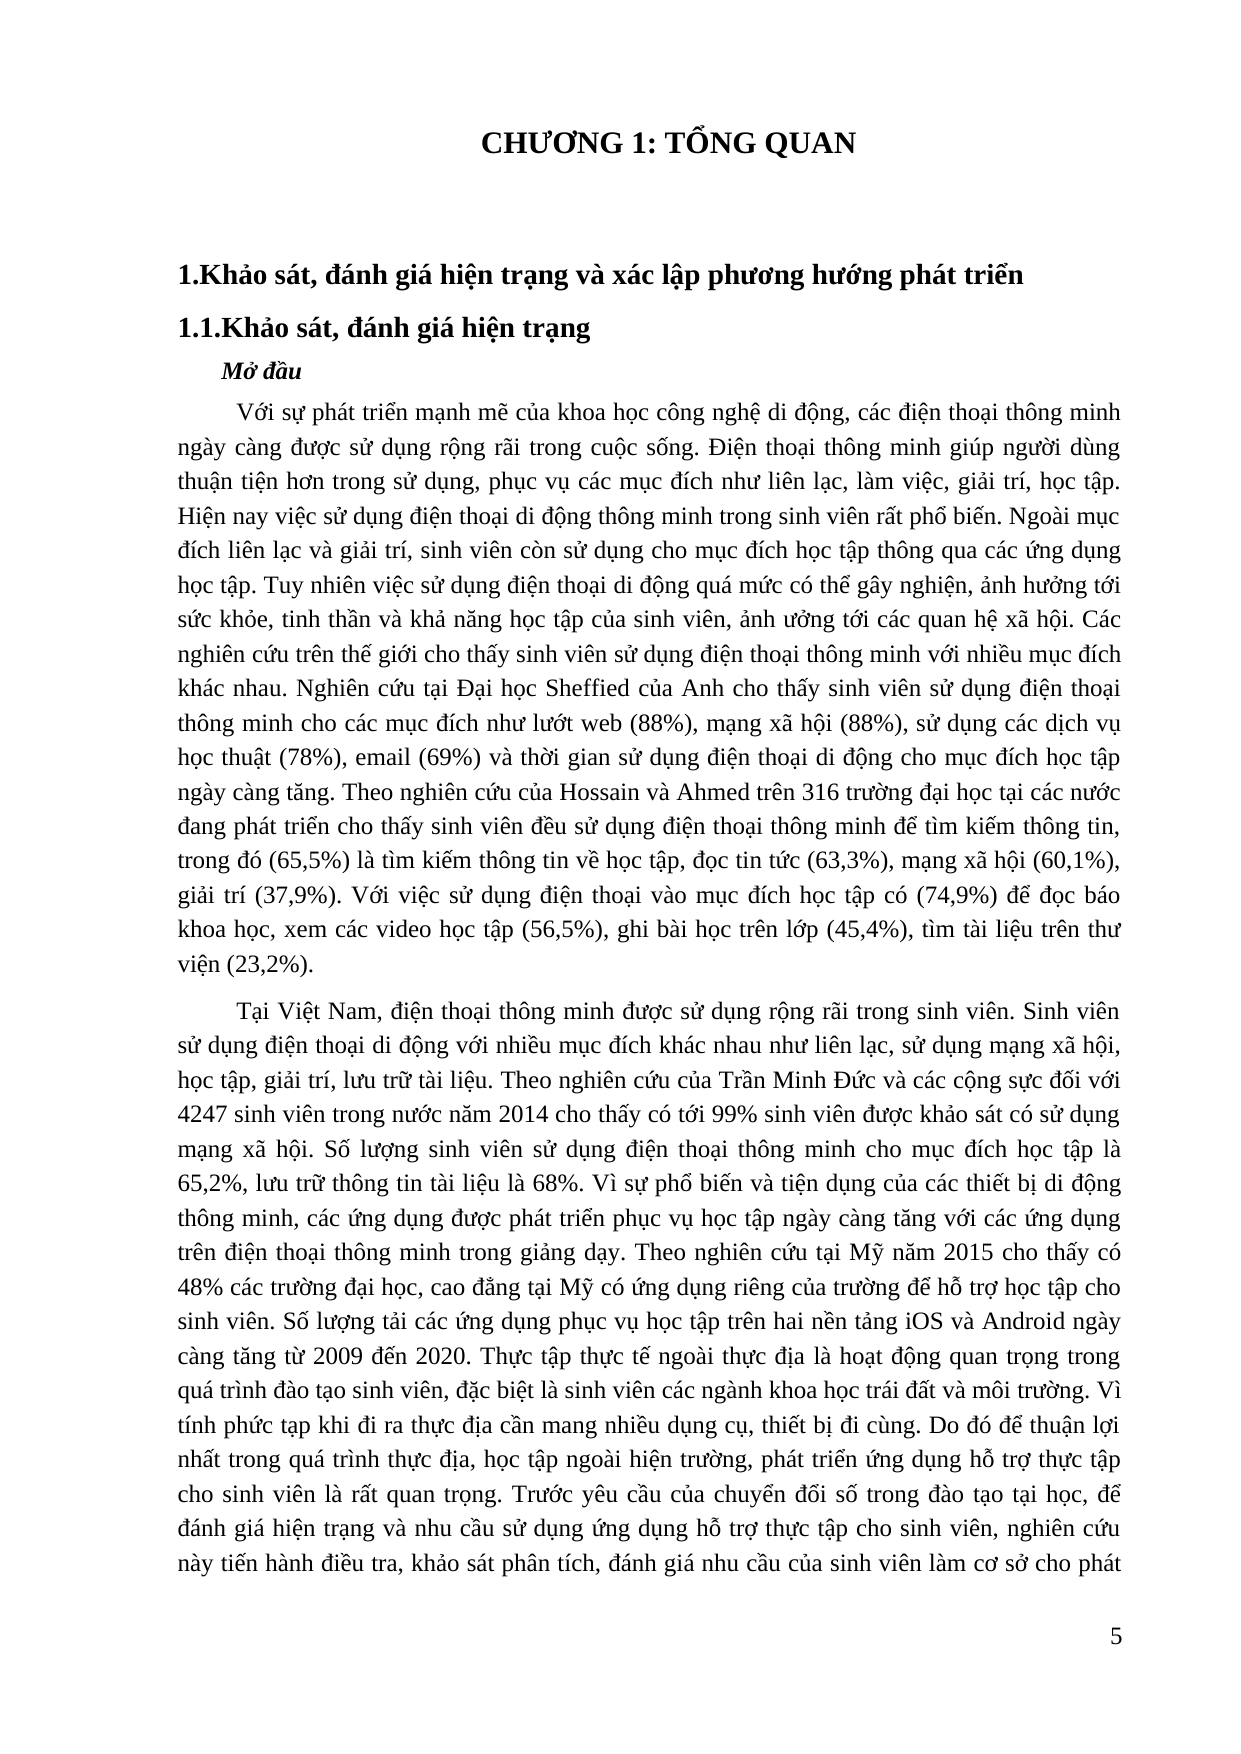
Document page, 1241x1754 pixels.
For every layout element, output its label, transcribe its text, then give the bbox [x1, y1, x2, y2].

subtitle CHƯƠNG 1: TỔNG QUAN [215, 124, 1122, 160]
text 1.1.Khảo sát, đánh giá hiện trạng [177, 310, 1122, 343]
list Mở đầu [221, 356, 1122, 385]
text Với sự phát triển mạnh mẽ của khoa học công nghệ di động, các điện thoại thông minh ngày càng được sử dụng rộng rãi trong cuộc sống. Điện thoại thông minh giúp người dùng thuận tiện hơn trong sử dụng, phục vụ các mục đích như liên lạc, làm việc, giải trí, học tập. Hiện nay việc sử dụng điện thoại di động thông minh trong sinh viên rất phổ biến. Ngoài mục đích liên lạc và giải trí, sinh viên còn sử dụng cho mục đích học tập thông qua các ứng dụng học tập. Tuy nhiên việc sử dụng điện thoại di động quá mức có thể gây nghiện, ảnh hưởng tới sức khỏe, tinh thần và khả năng học tập của sinh viên, ảnh ưởng tới các quan hệ xã hội. Các nghiên cứu trên thế giới cho thấy sinh viên sử dụng điện thoại thông minh với nhiều mục đích khác nhau. Nghiên cứu tại Đại học Sheffied của Anh cho thấy sinh viên sử dụng điện thoại thông minh cho các mục đích như lướt web (88%), mạng xã hội (88%), sử dụng các dịch vụ học thuật (78%), email (69%) và thời gian sử dụng điện thoại di động cho mục đích học tập ngày càng tăng. Theo nghiên cứu của Hossain và Ahmed trên 316 trường đại học tại các nước đang phát triển cho thấy sinh viên đều sử dụng điện thoại thông minh để tìm kiếm thông tin, trong đó (65,5%) là tìm kiếm thông tin về học tập, đọc tin tức (63,3%), mạng xã hội (60,1%), giải trí (37,9%). Với việc sử dụng điện thoại vào mục đích học tập có (74,9%) để đọc báo khoa học, xem các video học tập (56,5%), ghi bài học trên lớp (45,4%), tìm tài liệu trên thư viện (23,2%). [177, 397, 1122, 978]
subtitle 1.Khảo sát, đánh giá hiện trạng và xác lập phương hướng phát triển [177, 257, 1122, 291]
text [177, 996, 1122, 1576]
